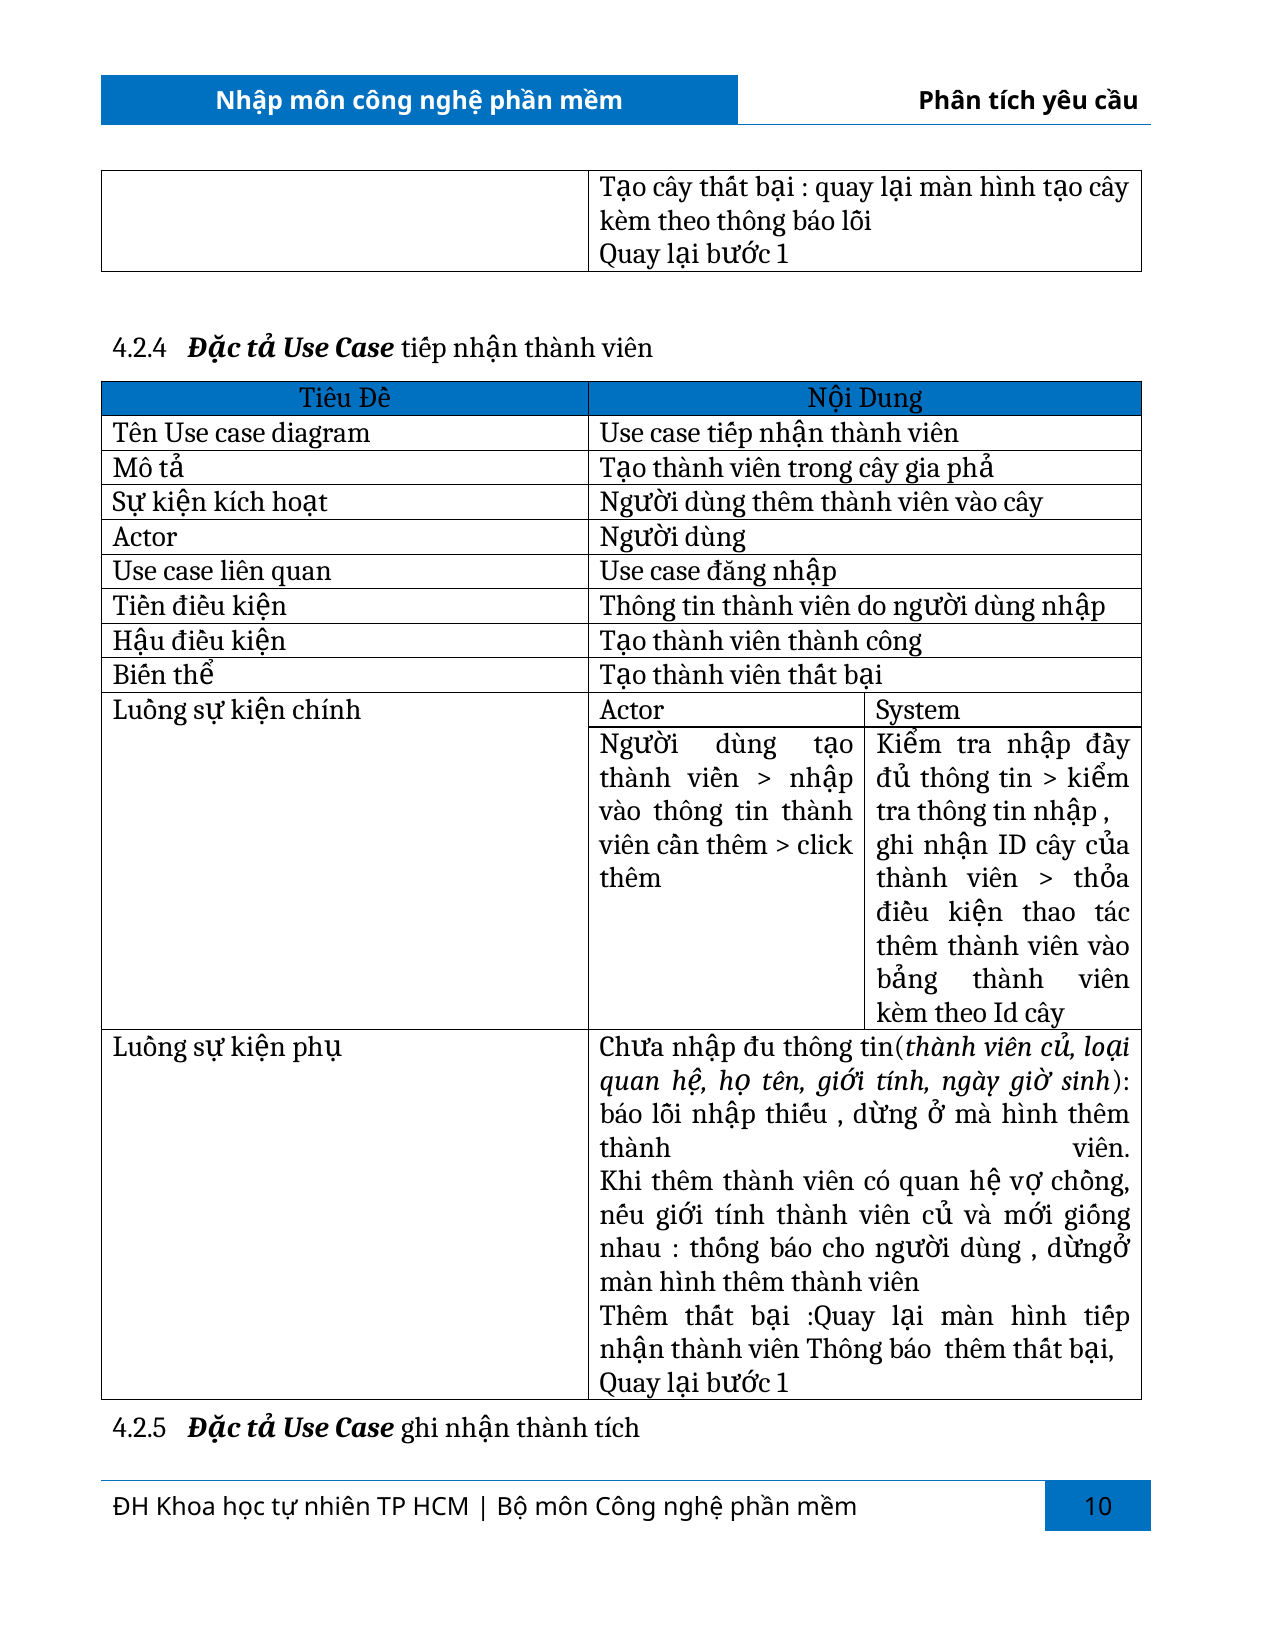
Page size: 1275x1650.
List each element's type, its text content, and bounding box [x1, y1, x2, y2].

table_cell Use case đăng nhập [589, 555, 1141, 588]
table_cell Hậu điều kiện [102, 624, 588, 657]
table_cell Kiểm tra nhập đầy đủ thông tin > kiểm tra thông tin nhập , ghi nhận ID cây của thành viên > thỏa điều kiện thao tác thêm thành viên vào bảng thành viên kèm theo Id cây [865, 728, 1141, 1029]
table_cell Luồng sự kiện chính [102, 693, 588, 1029]
table_cell Mô tả [102, 451, 588, 484]
table_cell System [865, 693, 1141, 726]
table_cell Tên Use case diagram [102, 416, 588, 450]
table_cell Tạo thành viên thất bại [589, 658, 1141, 692]
list 4.2.5 Đặc tả Use Case ghi nhận thành tích [112, 1411, 1162, 1444]
table_cell Actor [589, 693, 864, 726]
table_cell Tiền điều kiện [102, 589, 588, 623]
table_cell Người dùng thêm thành viên vào cây [589, 485, 1141, 519]
table_cell Tạo thành viên trong cây gia phả [589, 451, 1141, 484]
list 4.2.4 Đặc tả Use Case tiếp nhận thành viên [112, 332, 1162, 365]
table_cell Actor [102, 520, 588, 553]
table_cell Biến thể [102, 658, 588, 692]
table_cell Use case liên quan [102, 555, 588, 588]
table_cell Người dùng tạo thành viền > nhập vào thông tin thành viên cần thêm > click thêm [589, 728, 864, 1029]
table_cell Thông tin thành viên do người dùng nhập [589, 589, 1141, 623]
table_header Nội Dung [589, 382, 1141, 415]
table_header Tiêu Đề [102, 382, 588, 415]
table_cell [102, 171, 588, 271]
table_cell Tạo thành viên thành công [589, 624, 1141, 657]
table_cell Người dùng [589, 520, 1141, 553]
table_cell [589, 171, 1141, 271]
table_cell Luồng sự kiện phụ [102, 1030, 588, 1399]
table_cell Use case tiếp nhận thành viên [589, 416, 1141, 450]
table_cell Sự kiện kích hoạt [102, 485, 588, 519]
table_cell Chưa nhập đu thông tin(thành viên củ, loại quan hệ, họ tên, giới tính, ngày giờ sinh): báo lỗi nhập thiếu , dừng ở mà hình thêm thành viên. Khi thêm thành viên có quan hệ vợ chồng, nếu giới tính thành viên củ và mới giống nhau : thống báo cho người dùng , dừngở màn hình thêm thành viên Thêm thất bại :Quay lại màn hình tiếp nhận thành viên Thông báo thêm thất bại, Quay lại bước 1 [589, 1030, 1141, 1399]
